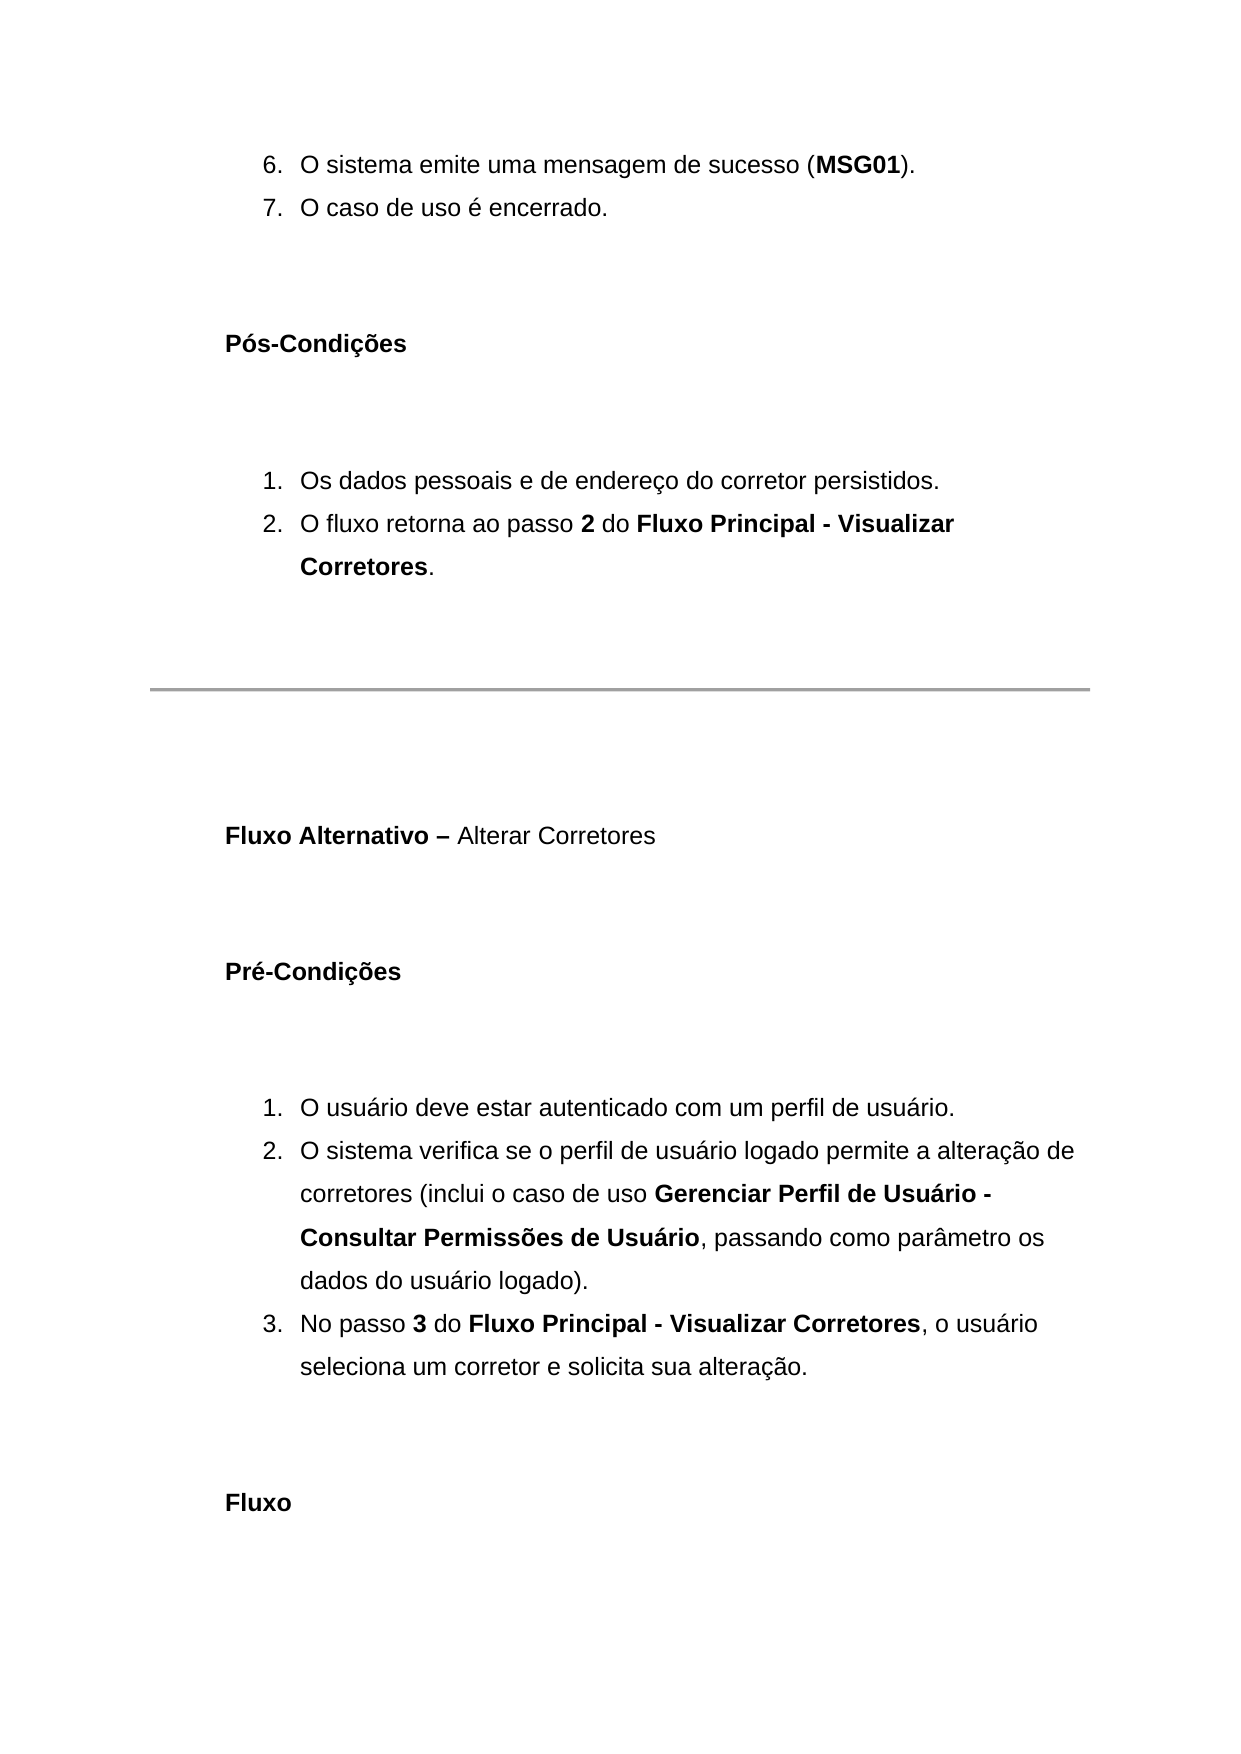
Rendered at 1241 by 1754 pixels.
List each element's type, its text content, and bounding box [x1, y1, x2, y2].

text Fluxo Alternativo – Alterar Corretores [150, 821, 1090, 849]
list Os dados pessoais e de endereço do corretor persistidos. [262, 466, 1090, 494]
list O sistema verifica se o perfil de usuário logado permite a alteração de corretores (inclui o caso de uso Gerenciar Perfil de Usuário - Consultar Permissões de Usuário, passando como parâmetro os dados do usuário logado). [262, 1136, 1090, 1294]
list O caso de uso é encerrado. [262, 193, 1090, 222]
text Pré-Condições [225, 957, 1090, 986]
list O usuário deve estar autenticado com um perfil de usuário. [262, 1093, 1090, 1122]
list O sistema emite uma mensagem de sucesso (MSG01). [262, 150, 1090, 179]
list O fluxo retorna ao passo 2 do Fluxo Principal - Visualizar Corretores. [262, 509, 1090, 581]
text Pós-Condições [225, 329, 1090, 358]
text Fluxo [225, 1488, 1090, 1517]
list No passo 3 do Fluxo Principal - Visualizar Corretores, o usuário seleciona um corretor e solicita sua alteração. [262, 1309, 1090, 1381]
